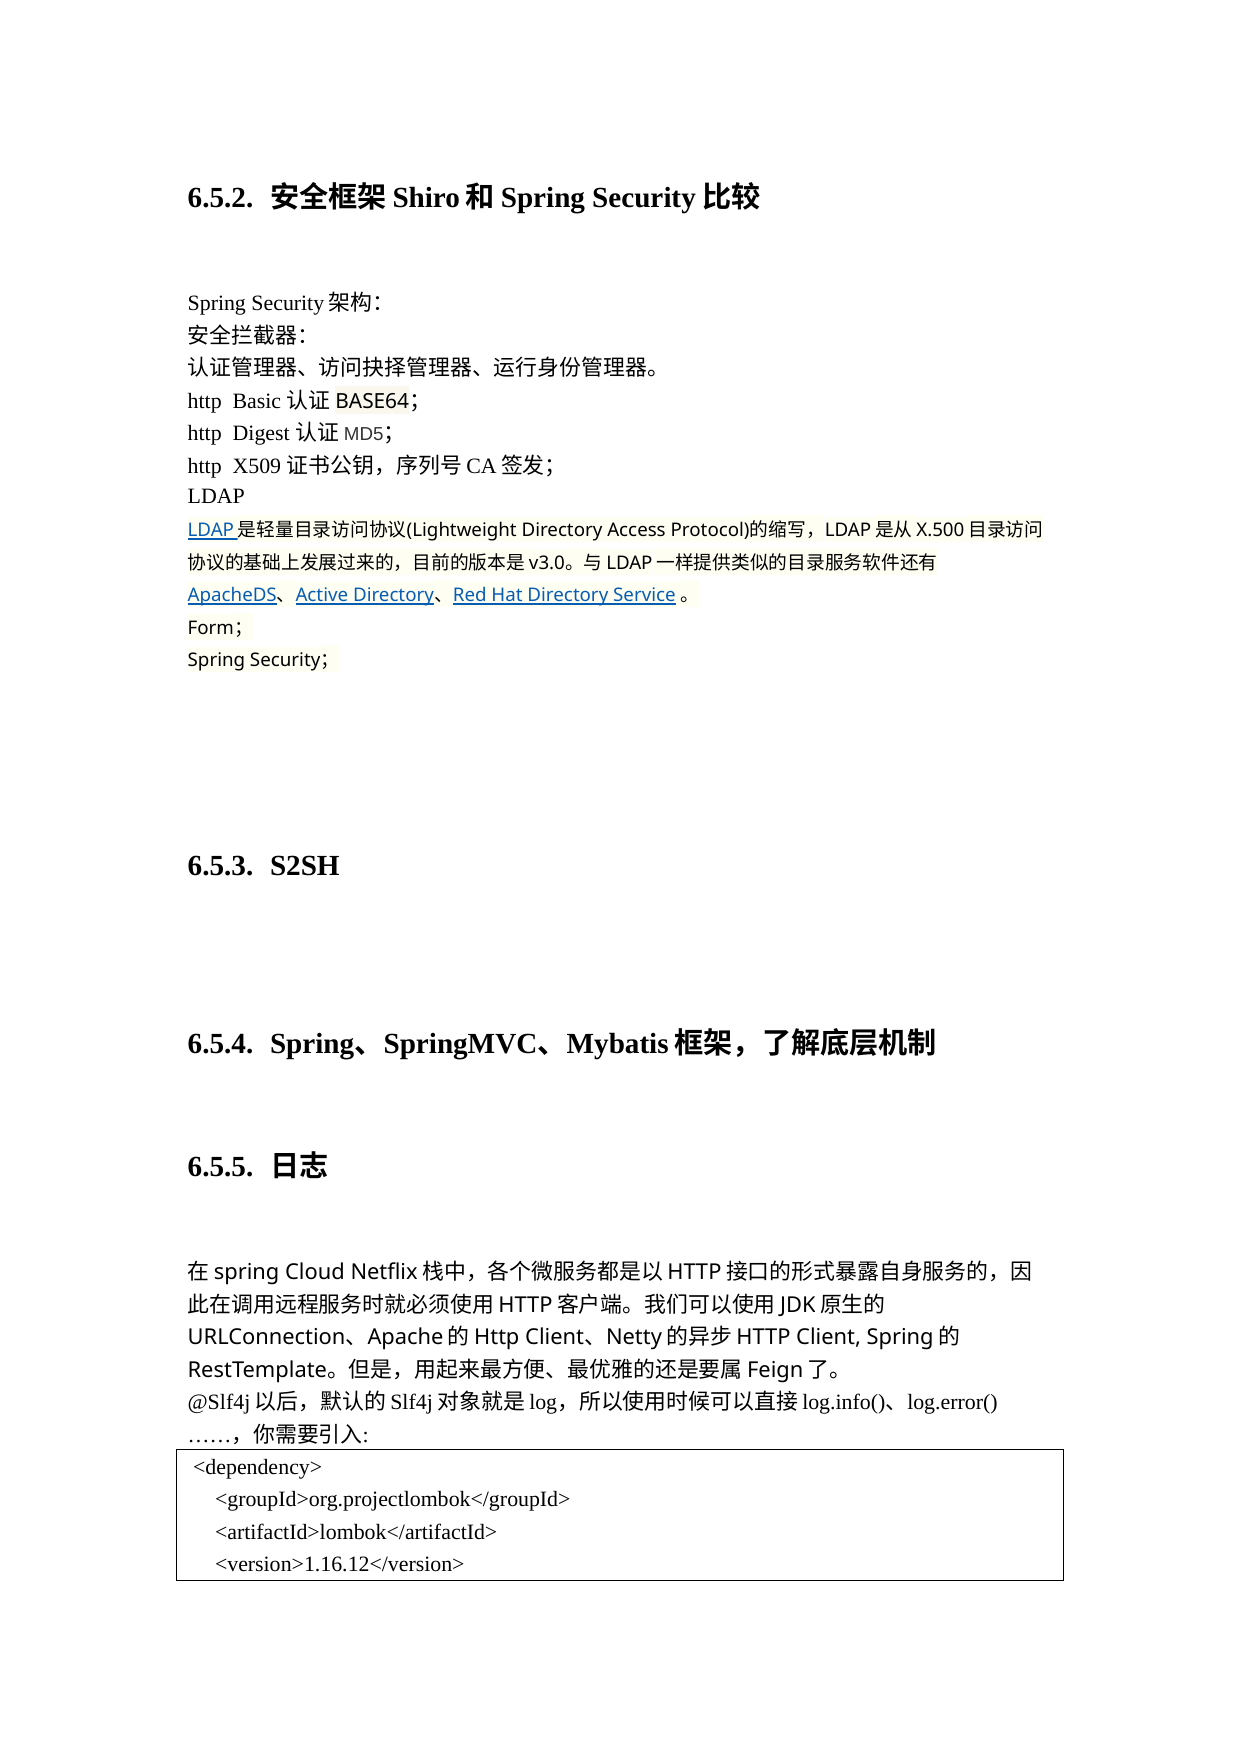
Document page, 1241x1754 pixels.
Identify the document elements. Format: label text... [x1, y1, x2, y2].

subtitle S2SH [187, 832, 1053, 897]
subtitle 安全框架Shiro和Spring Security比较 [187, 162, 1053, 227]
text Form； [187, 610, 1053, 642]
text 安全拦截器： [187, 317, 1053, 350]
text Spring Security架构： [187, 285, 1053, 317]
subtitle Spring、SpringMVC、Mybatis框架，了解底层机制 [187, 1008, 1053, 1073]
text http Basic 认证 BASE64； [187, 382, 1053, 415]
text 认证管理器、访问抉择管理器、运行身份管理器。 [187, 350, 1053, 382]
text http Digest 认证 MD5； [187, 415, 1053, 447]
text Spring Security； [187, 642, 1053, 675]
text @Slf4j以后，默认的Slf4j对象就是log，所以使用时候可以直接log.info()、log.error()……，你需要引入: [187, 1384, 1053, 1449]
text http X509 证书公钥，序列号CA签发； [187, 447, 1053, 480]
text LDAP是轻量目录访问协议(Lightweight Directory Access Protocol)的缩写，LDAP是从X.500目录访问协议的基础上发展过来的，目前的版本是v3.0。与LDAP一样提供类似的目录服务软件还有ApacheDS、Active Directory、Red Hat Directory Service 。 [187, 512, 1053, 610]
text 在spring Cloud Netflix栈中，各个微服务都是以HTTP接口的形式暴露自身服务的，因此在调用远程服务时就必须使用HTTP客户端。我们可以使用JDK原生的URLConnection、Apache的Http Client、Netty的异步HTTP Client, Spring的RestTemplate。但是，用起来最方便、最优雅的还是要属Feign了。 [187, 1254, 1053, 1384]
subtitle 日志 [187, 1131, 1053, 1196]
text LDAP [187, 480, 1053, 512]
